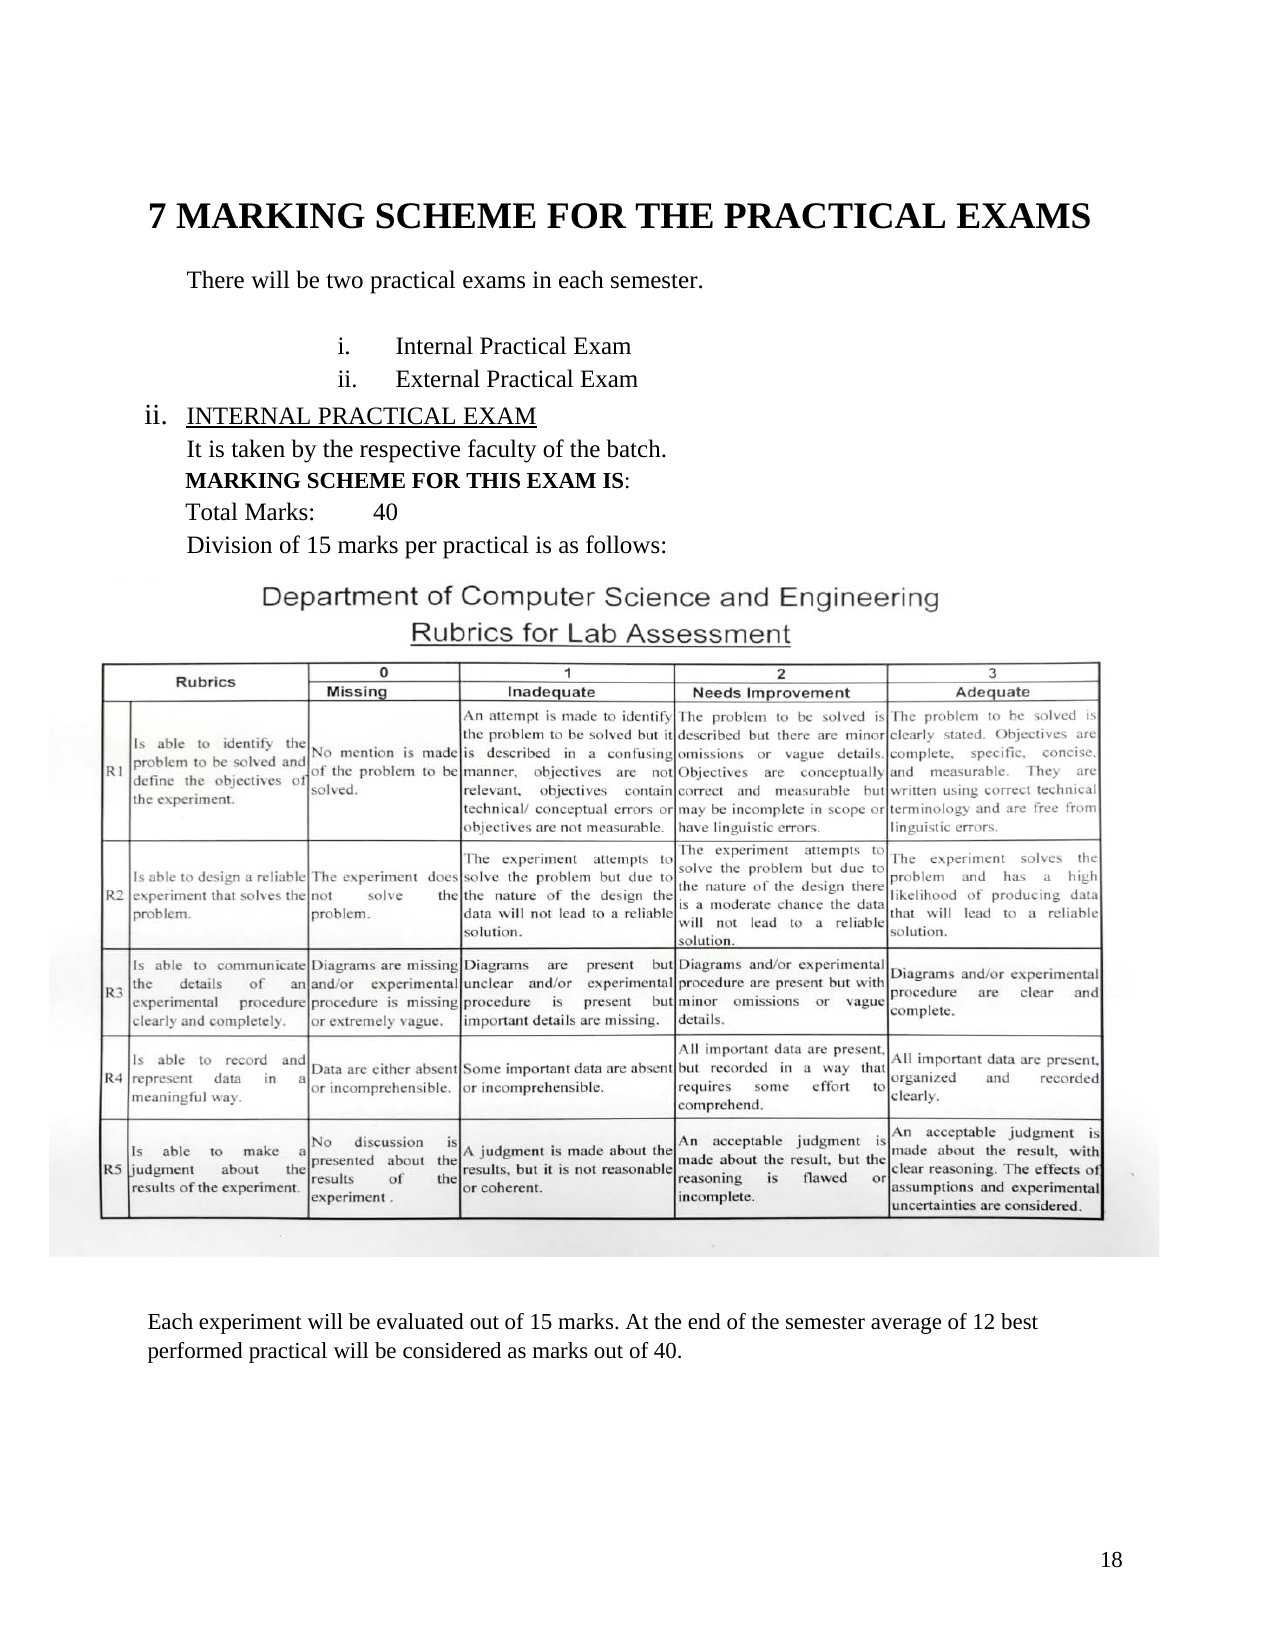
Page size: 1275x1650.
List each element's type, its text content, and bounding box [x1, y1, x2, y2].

picture [49, 575, 1160, 1257]
text 7 MARKING SCHEME FOR THE PRACTICAL EXAMS [148, 193, 1254, 236]
text Division of 15 marks per practical is as follows: [186, 531, 1254, 559]
text MARKING SCHEME FOR THIS EXAM IS: [185, 467, 1254, 494]
text Each experiment will be evaluated out of 15 marks. At the end of the semester average of 12 best performed practical will be considered as marks out of 40. [147, 1308, 1041, 1363]
text It is taken by the respective faculty of the batch. [186, 434, 1254, 463]
text There will be two practical exams in each semester. [186, 265, 1254, 294]
text Total Marks: 40 [185, 497, 1254, 526]
list External Practical Exam [337, 364, 1254, 393]
list Internal Practical Exam [337, 331, 1254, 360]
list INTERNAL PRACTICAL EXAM [144, 397, 1254, 431]
